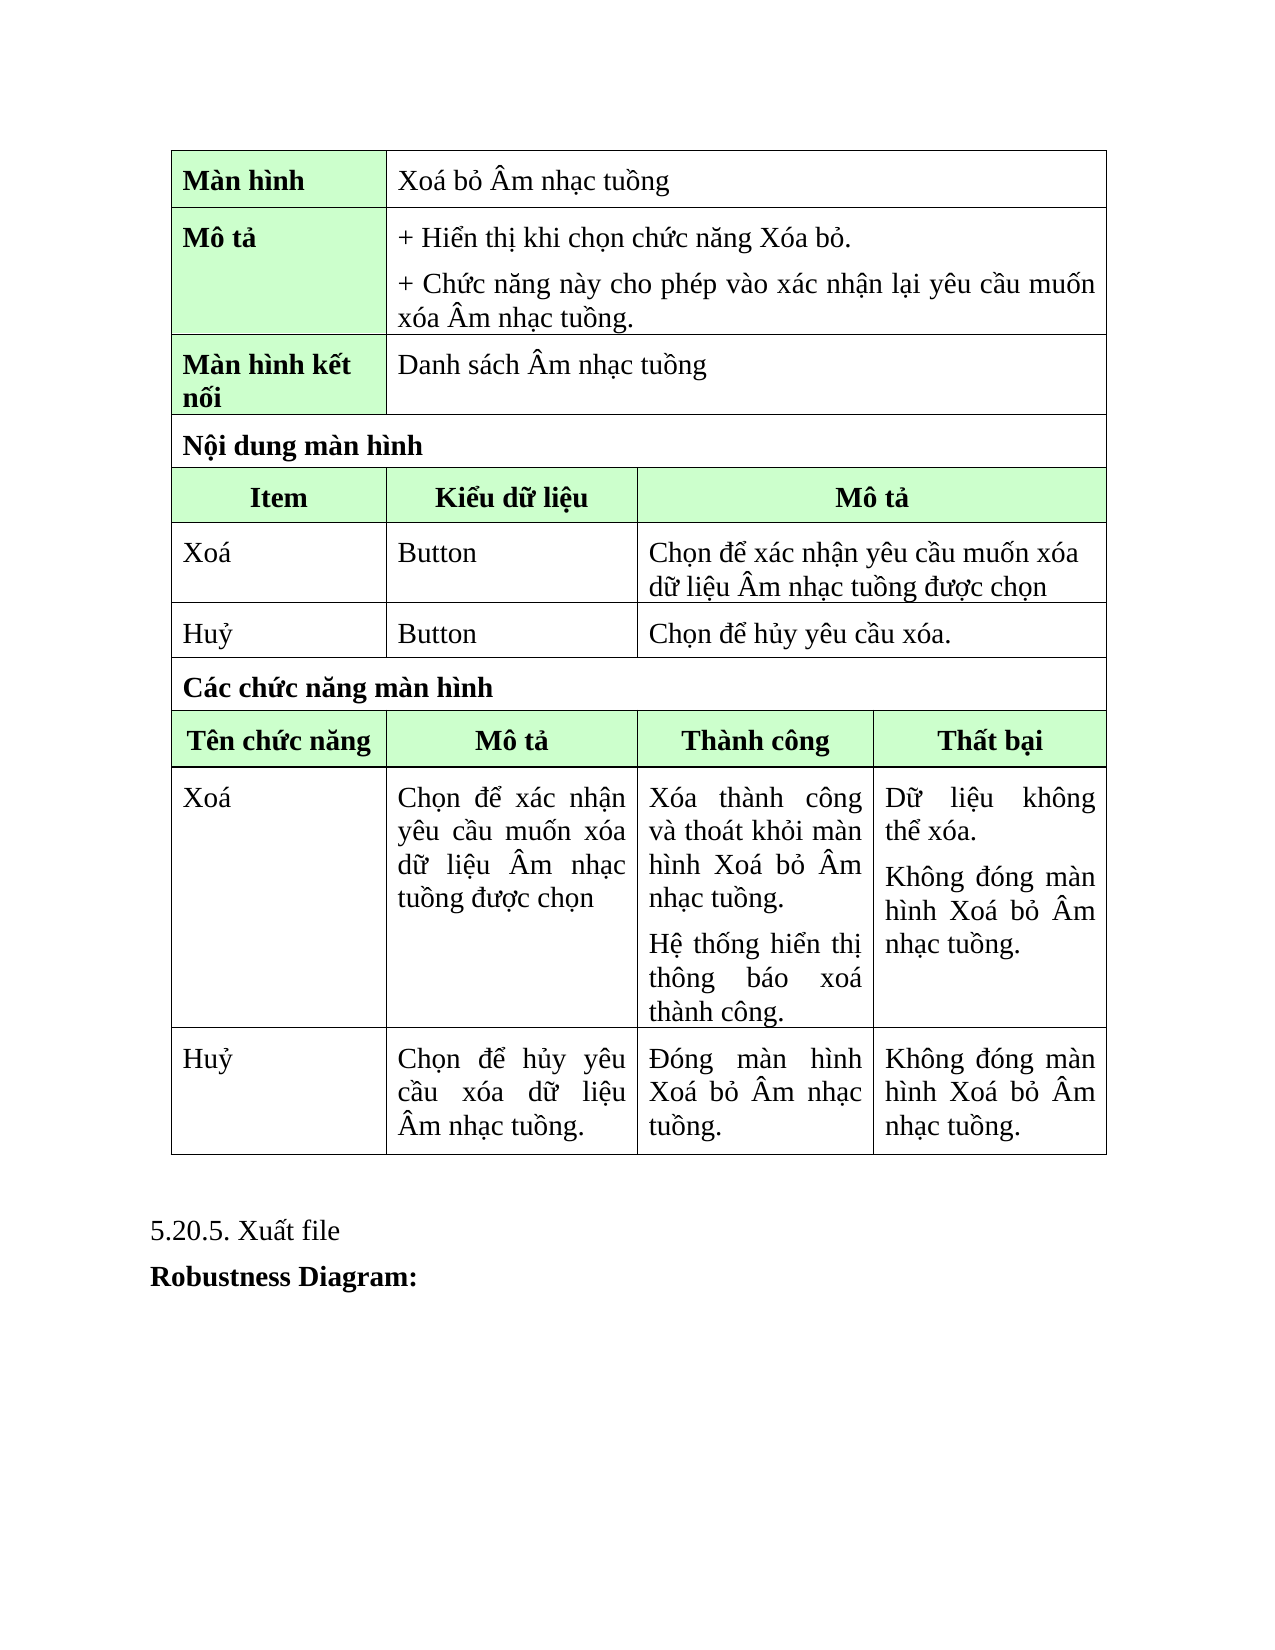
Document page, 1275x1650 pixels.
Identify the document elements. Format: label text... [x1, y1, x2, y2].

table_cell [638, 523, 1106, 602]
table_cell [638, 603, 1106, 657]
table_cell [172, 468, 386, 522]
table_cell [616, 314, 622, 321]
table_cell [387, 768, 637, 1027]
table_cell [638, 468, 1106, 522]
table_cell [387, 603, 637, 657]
subtitle 5.20.5. Xuất file [150, 1213, 1125, 1247]
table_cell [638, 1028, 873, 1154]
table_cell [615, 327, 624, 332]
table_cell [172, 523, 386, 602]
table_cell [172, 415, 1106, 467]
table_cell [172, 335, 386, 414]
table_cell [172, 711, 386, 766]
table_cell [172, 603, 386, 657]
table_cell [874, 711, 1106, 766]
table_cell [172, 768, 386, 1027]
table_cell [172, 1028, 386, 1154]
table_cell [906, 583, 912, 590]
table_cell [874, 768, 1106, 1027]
text Robustness Diagram: [150, 1259, 1125, 1293]
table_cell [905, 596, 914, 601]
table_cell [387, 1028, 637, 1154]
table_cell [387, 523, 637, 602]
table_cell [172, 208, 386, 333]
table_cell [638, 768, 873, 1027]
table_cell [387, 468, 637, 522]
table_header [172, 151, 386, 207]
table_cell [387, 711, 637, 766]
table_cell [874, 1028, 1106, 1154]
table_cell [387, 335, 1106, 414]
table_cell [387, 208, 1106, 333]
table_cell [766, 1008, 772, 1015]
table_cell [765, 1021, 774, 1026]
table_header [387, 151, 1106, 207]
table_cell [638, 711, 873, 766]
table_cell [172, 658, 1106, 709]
